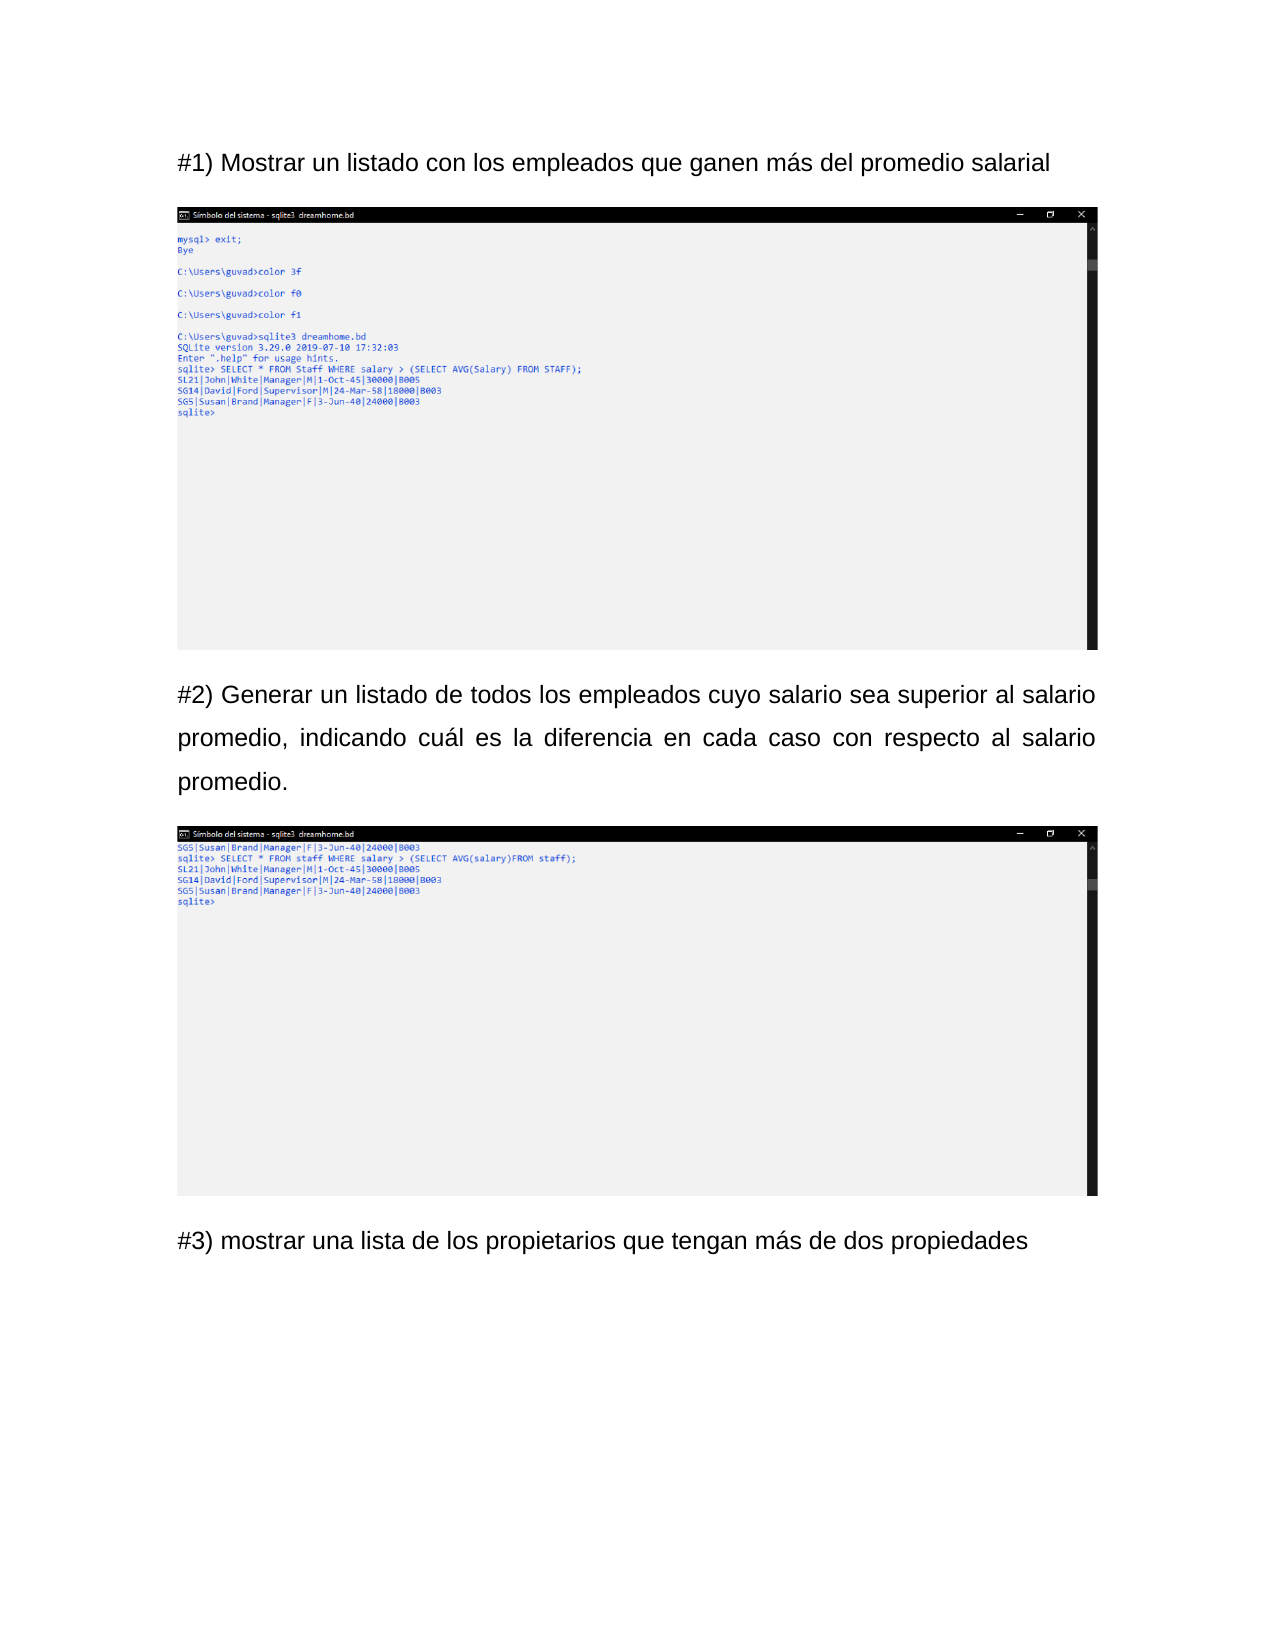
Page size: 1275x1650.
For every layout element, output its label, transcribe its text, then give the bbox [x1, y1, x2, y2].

text #2) Generar un listado de todos los empleados cuyo salario sea superior al salario promedio, indicando cuál es la diferencia en cada caso con respecto al salario promedio. [177, 680, 1098, 795]
picture [177, 207, 1098, 650]
text #1) Mostrar un listado con los empleados que ganen más del promedio salarial [177, 148, 1098, 176]
picture [177, 826, 1098, 1196]
text #3) mostrar una lista de los propietarios que tengan más de dos propiedades [177, 1226, 1098, 1255]
